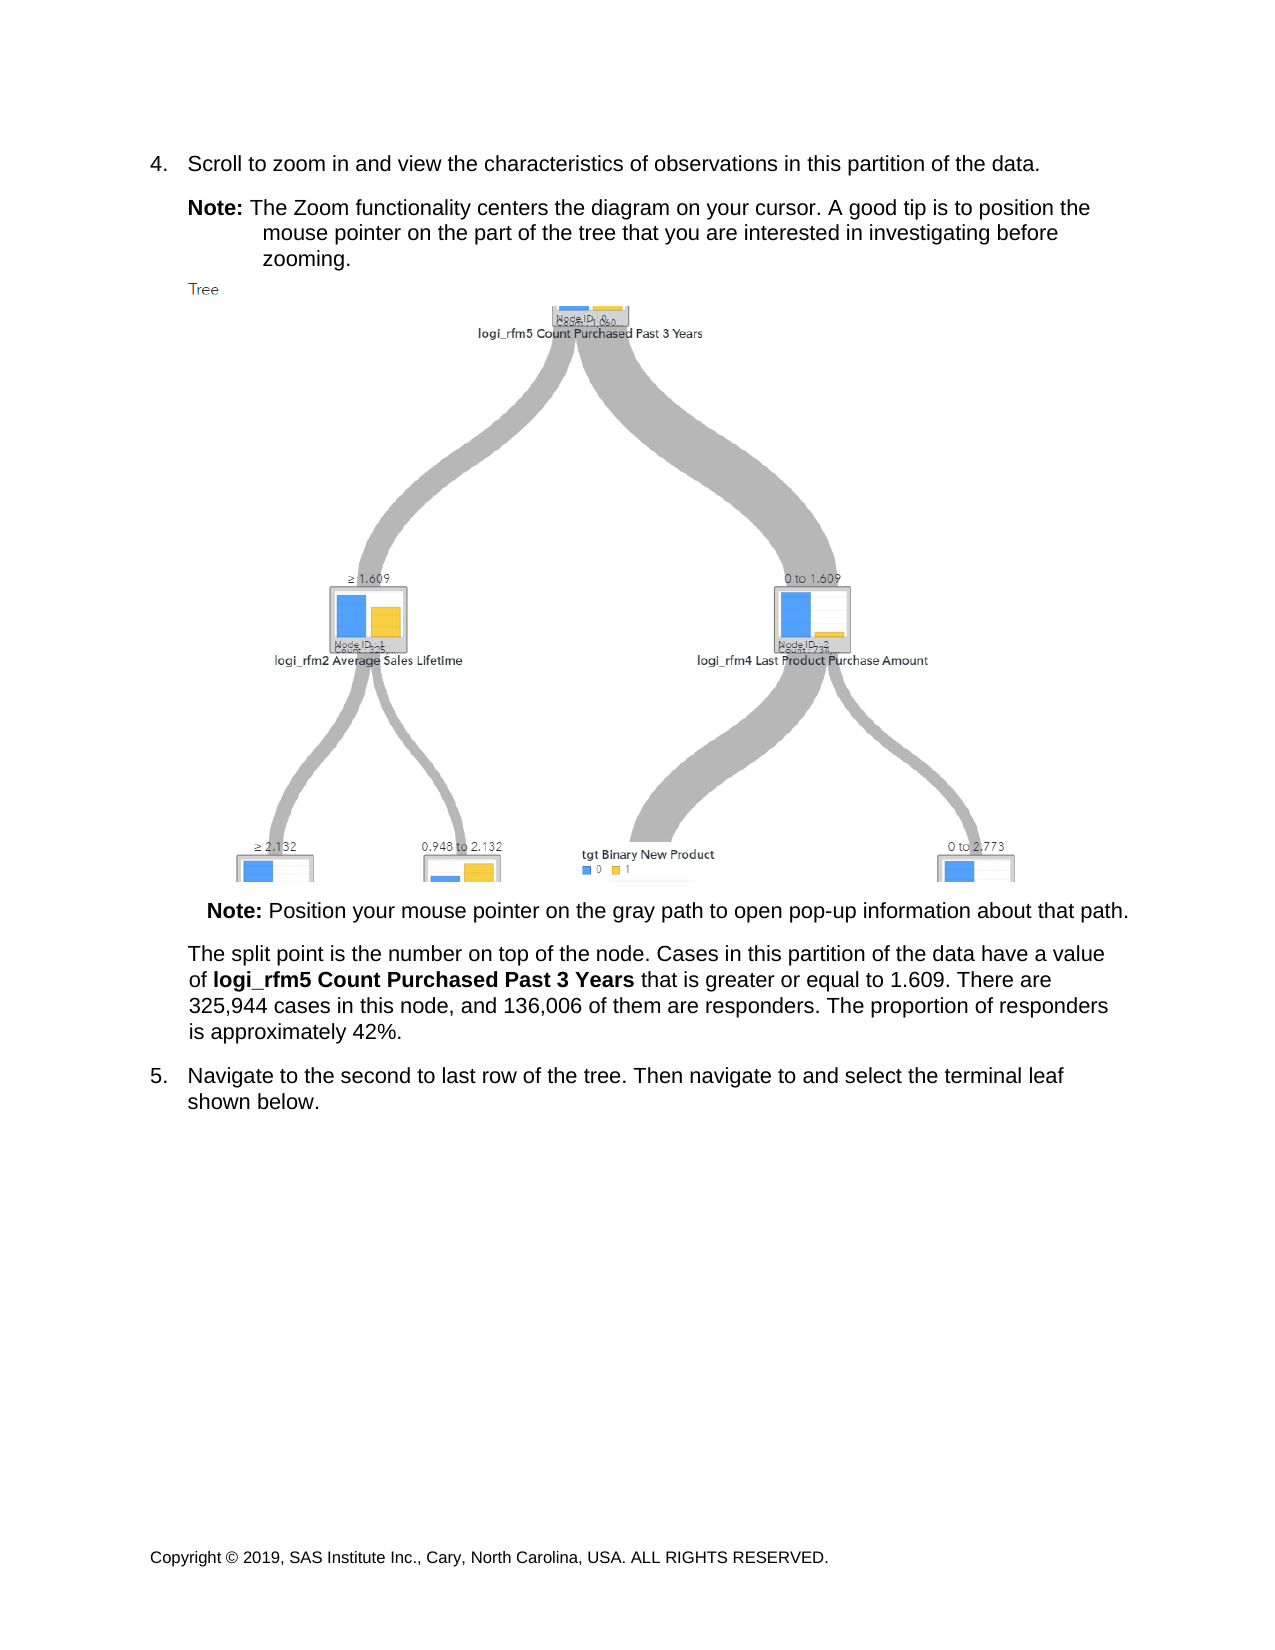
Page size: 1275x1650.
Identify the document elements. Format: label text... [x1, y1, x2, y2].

picture [187, 272, 1052, 882]
list Navigate to the second to last row of the tree. Then navigate to and select the terminal leaf shown below. [150, 1063, 1125, 1114]
text The split point is the number on top of the node. Cases in this partition of the data have a value of logi_rfm5 Count Purchased Past 3 Years that is greater or equal to 1.609. There are 325,944 cases in this node, and 136,006 of them are responders. The proportion of responders is approximately 42%. [187, 941, 1125, 1044]
list Scroll to zoom in and view the characteristics of observations in this partition of the data. [150, 151, 1125, 176]
text Note: The Zoom functionality centers the diagram on your cursor. A good tip is to position the mouse pointer on the part of the tree that you are interested in investigating before zooming. [187, 194, 1125, 271]
text Note: Position your mouse pointer on the gray path to open pop-up information about that path. [150, 898, 1130, 923]
